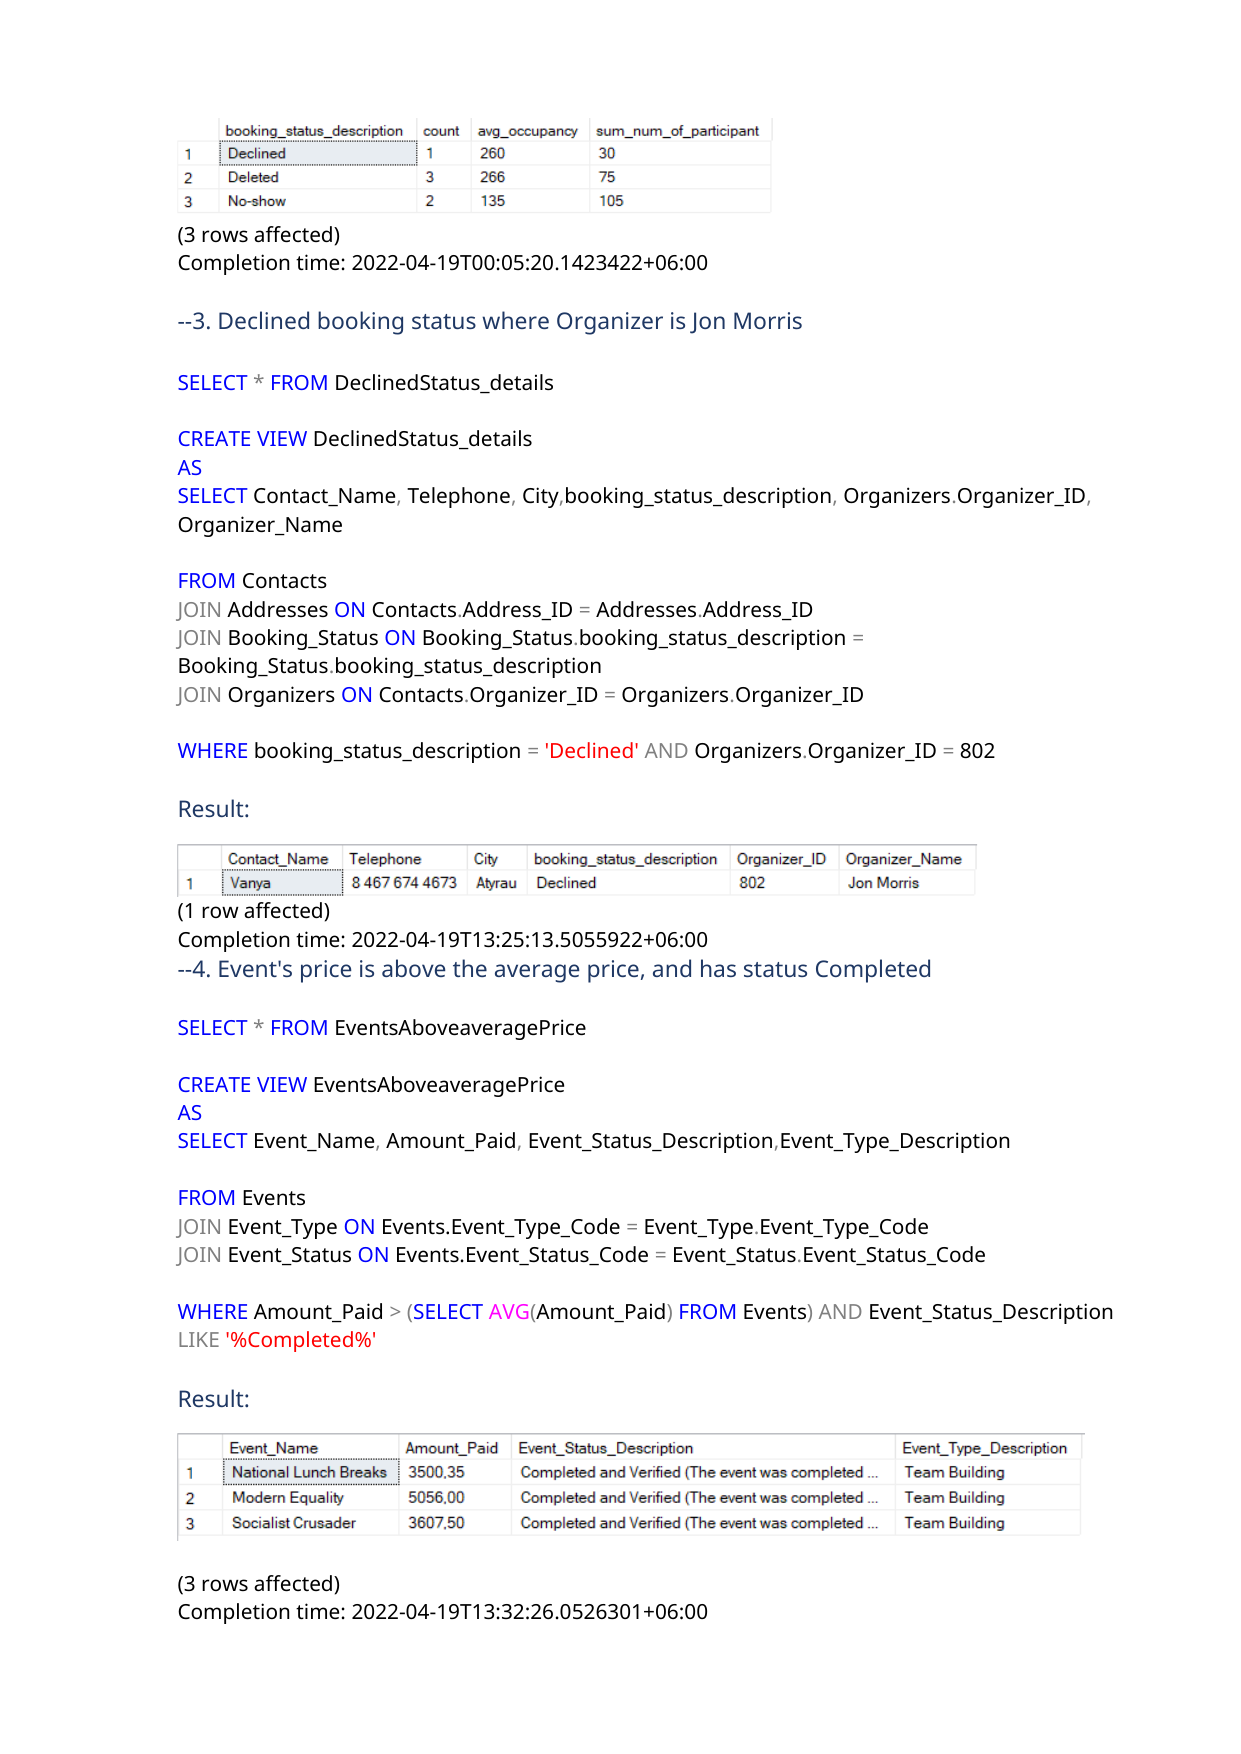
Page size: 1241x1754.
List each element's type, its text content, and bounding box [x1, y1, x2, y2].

text AS [177, 1098, 1152, 1127]
text (3 rows affected) [177, 220, 1152, 248]
text JOIN Event_Status ON Events.Event_Status_Code = Event_Status.Event_Status_Code [177, 1240, 1152, 1269]
picture [177, 1432, 1085, 1541]
text CREATE VIEW EventsAboveaveragePrice [177, 1070, 1152, 1098]
text AS [177, 453, 1152, 481]
text Completion time: 2022-04-19T13:25:13.5055922+06:00 [177, 925, 1152, 953]
text JOIN Addresses ON Contacts.Address_ID = Addresses.Address_ID [177, 595, 1152, 623]
text Completion time: 2022-04-19T13:32:26.0526301+06:00 [177, 1597, 1152, 1626]
text FROM Contacts [177, 566, 1152, 595]
text WHERE booking_status_description = 'Declined' AND Organizers.Organizer_ID = 802 [177, 736, 1152, 765]
text --4. Event's price is above the average price, and has status Completed [177, 953, 1152, 984]
text SELECT Contact_Name, Telephone, City,booking_status_description, Organizers.Organizer_ID, Organizer_Name [177, 481, 1152, 538]
text JOIN Event_Type ON Events.Event_Type_Code = Event_Type.Event_Type_Code [177, 1212, 1152, 1240]
text (1 row affected) [177, 896, 1152, 925]
picture [177, 118, 774, 218]
text --3. Declined booking status where Organizer is Jon Morris [177, 305, 1152, 336]
text SELECT Event_Name, Amount_Paid, Event_Status_Description,Event_Type_Description [177, 1127, 1152, 1155]
text Completion time: 2022-04-19T00:05:20.1423422+06:00 [177, 248, 1152, 277]
text JOIN Booking_Status ON Booking_Status.booking_status_description = Booking_Status.booking_status_description [177, 623, 1152, 680]
text SELECT * FROM DeclinedStatus_details [177, 368, 1152, 396]
text FROM Events [177, 1183, 1152, 1212]
text WHERE Amount_Paid > (SELECT AVG(Amount_Paid) FROM Events) AND Event_Status_Description LIKE '%Completed%' [177, 1297, 1152, 1354]
picture [177, 843, 978, 897]
text SELECT * FROM EventsAboveaveragePrice [177, 1013, 1152, 1041]
text Result: [177, 1382, 1152, 1414]
text Result: [177, 793, 1152, 824]
text CREATE VIEW DeclinedStatus_details [177, 424, 1152, 453]
text JOIN Organizers ON Contacts.Organizer_ID = Organizers.Organizer_ID [177, 680, 1152, 708]
text (3 rows affected) [177, 1569, 1152, 1597]
